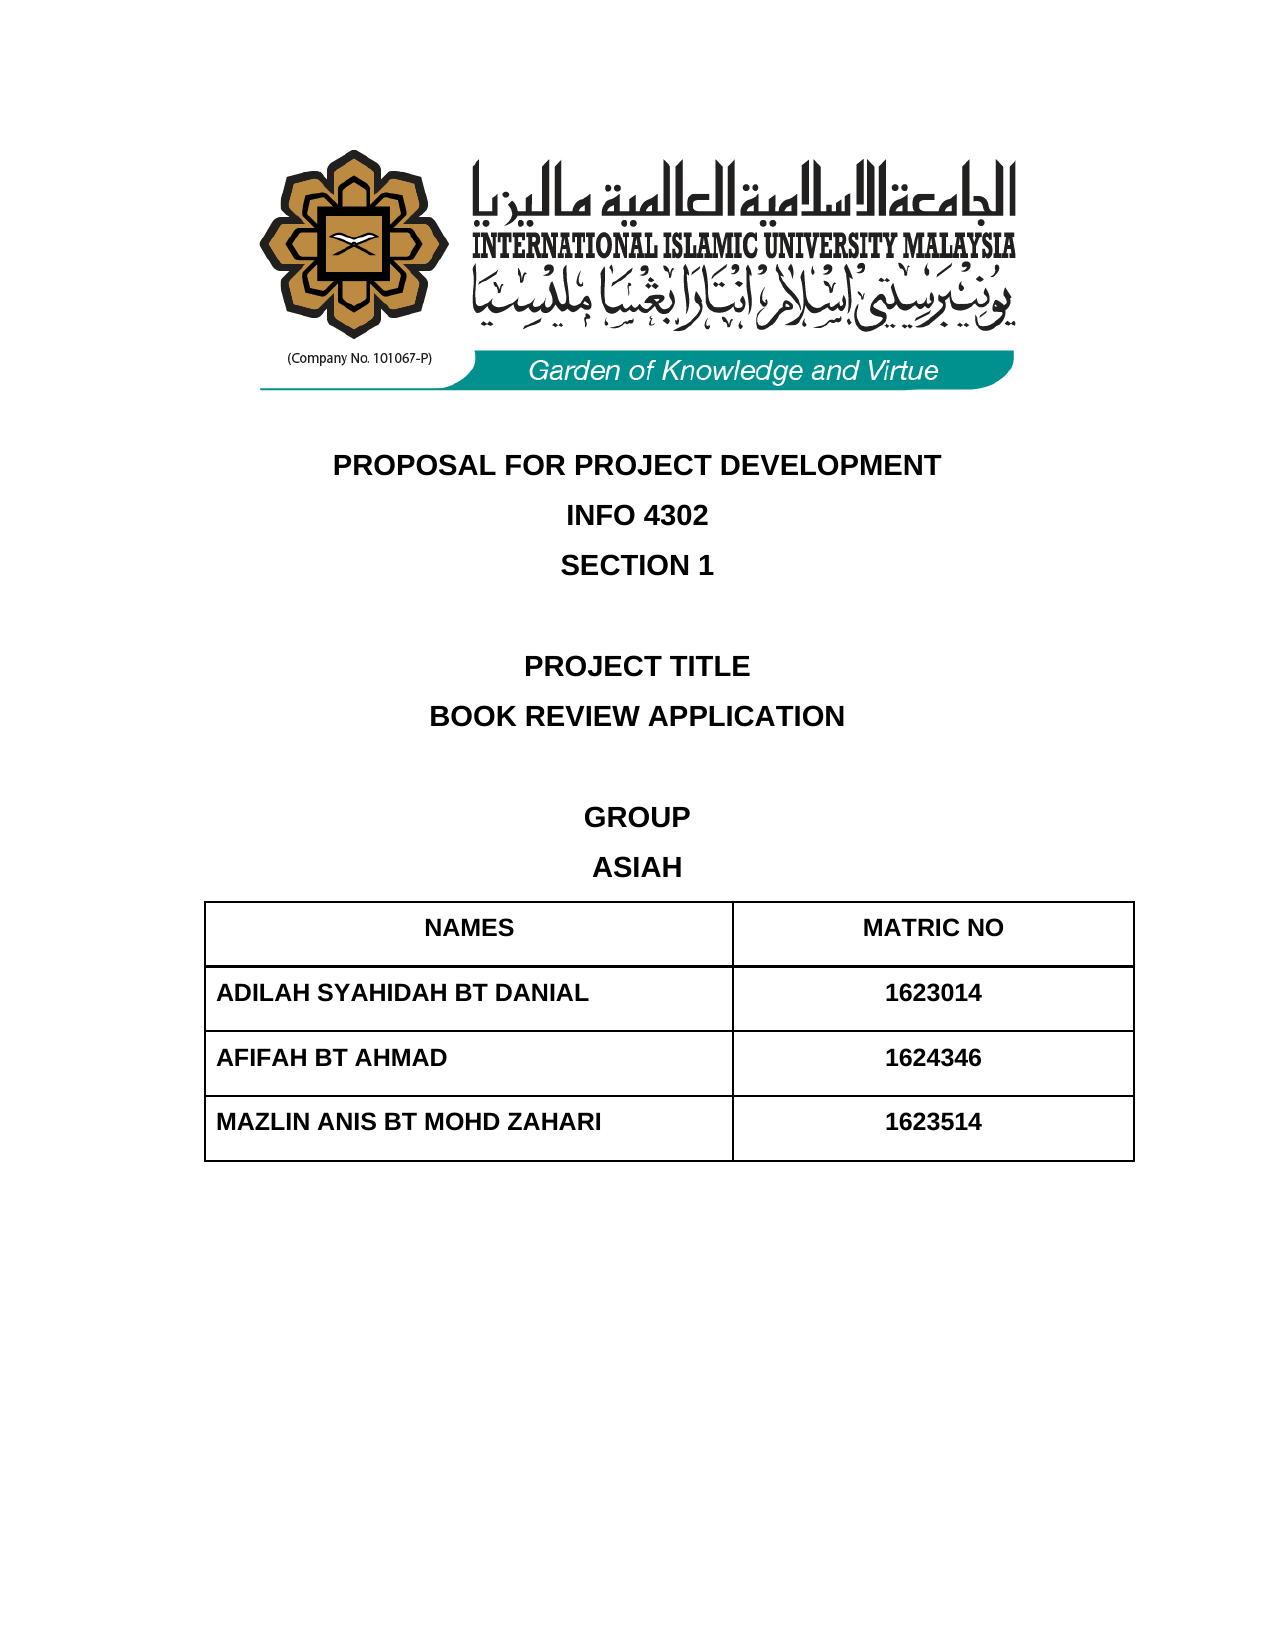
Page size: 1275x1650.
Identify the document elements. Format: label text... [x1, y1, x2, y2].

text GROUP [150, 800, 1124, 833]
text ASIAH [150, 850, 1124, 884]
text BOOK REVIEW APPLICATION [150, 699, 1124, 733]
table_cell ADILAH SYAHIDAH BT DANIAL [206, 968, 732, 1030]
table_header MATRIC NO [734, 903, 1133, 965]
text PROJECT TITLE [150, 649, 1124, 682]
picture [259, 150, 1016, 392]
table_cell 1624346 [734, 1032, 1133, 1095]
table_cell 1623014 [734, 968, 1133, 1030]
table_cell 1623514 [734, 1097, 1133, 1160]
text SECTION 1 [150, 548, 1124, 582]
table_cell MAZLIN ANIS BT MOHD ZAHARI [206, 1097, 732, 1160]
text PROPOSAL FOR PROJECT DEVELOPMENT [150, 448, 1124, 481]
table_cell AFIFAH BT AHMAD [206, 1032, 732, 1095]
table_header NAMES [206, 903, 732, 965]
text INFO 4302 [150, 498, 1124, 532]
